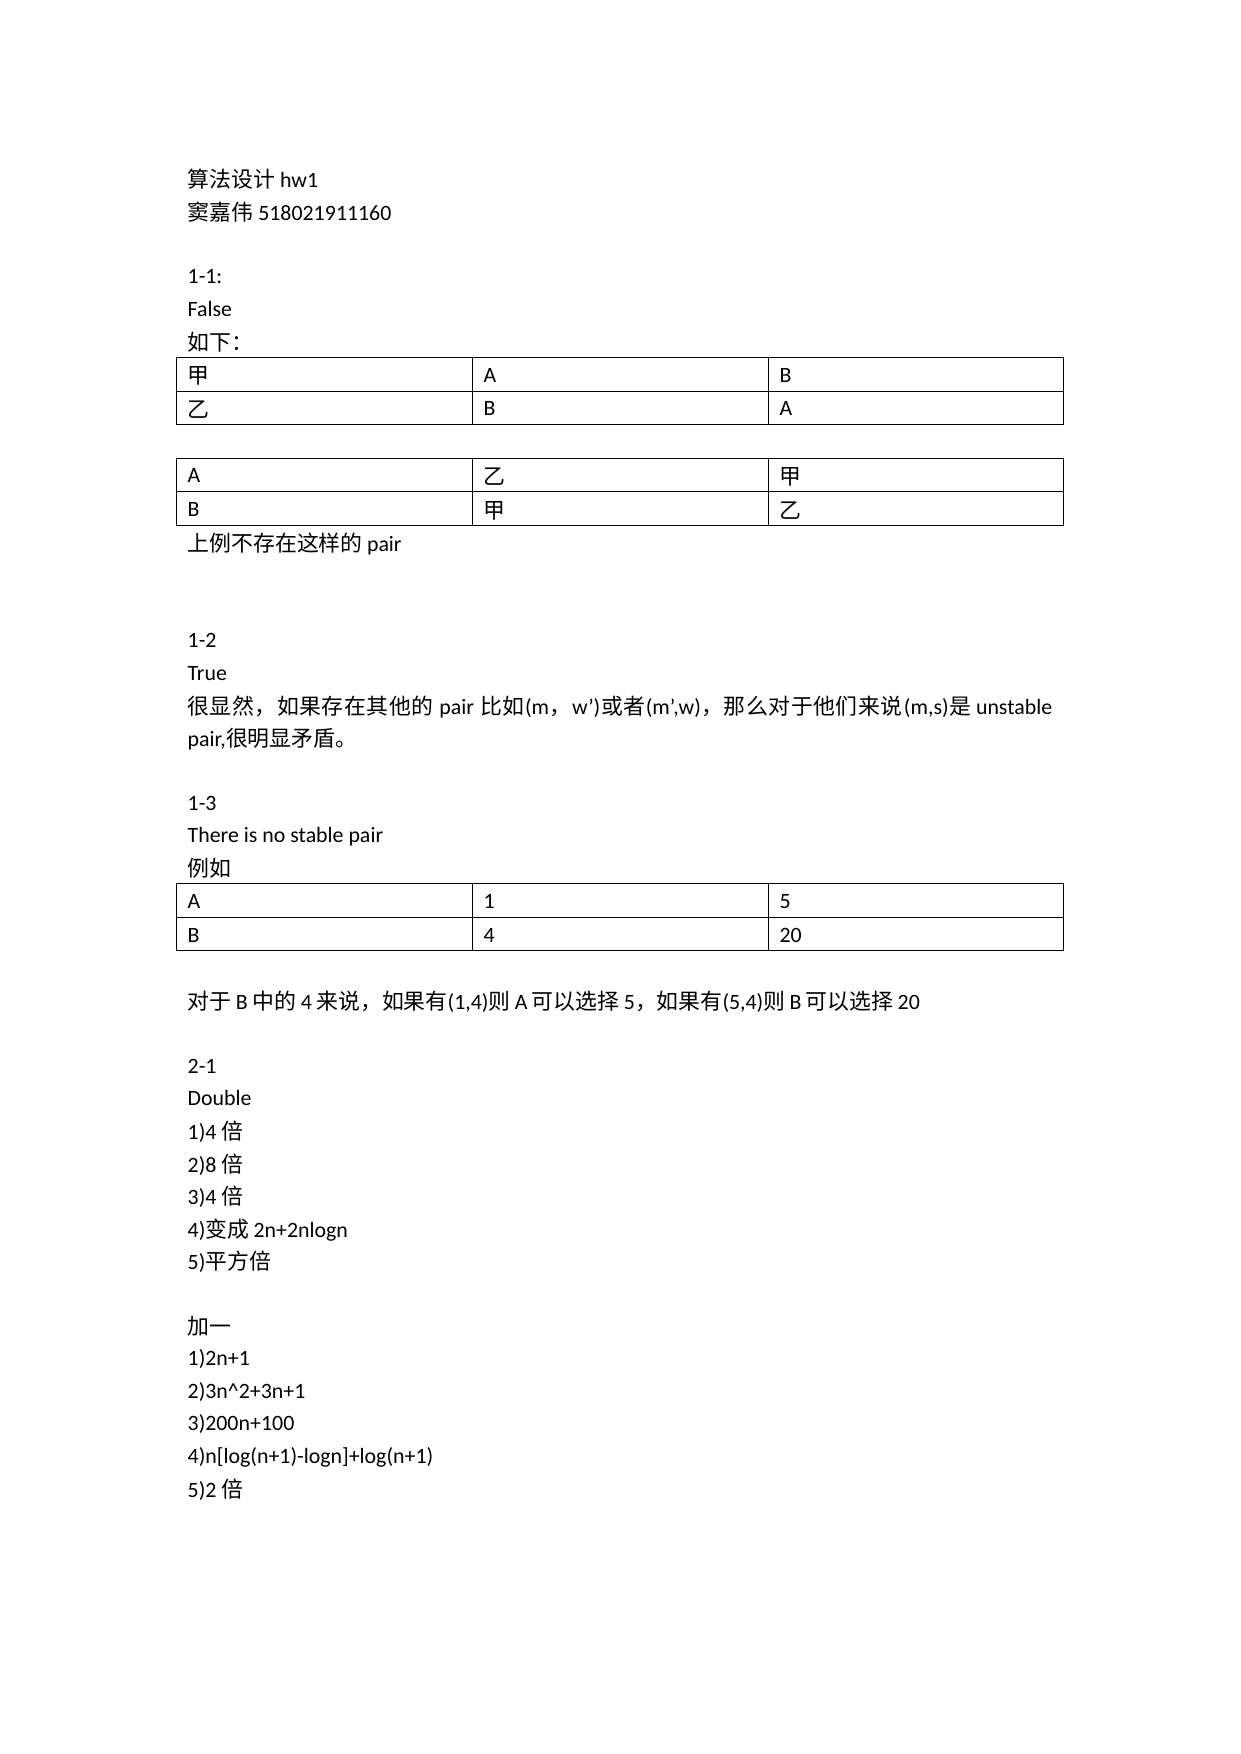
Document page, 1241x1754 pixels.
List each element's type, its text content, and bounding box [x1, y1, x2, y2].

list 4倍 [187, 1114, 1053, 1146]
text There is no stable pair [187, 818, 1053, 851]
text 例如 [187, 851, 1053, 883]
table_header 甲 [769, 459, 1063, 491]
table_cell B [177, 492, 472, 525]
text 上例不存在这样的pair [187, 526, 1053, 558]
table_header A [177, 884, 472, 917]
text True [187, 656, 1053, 688]
text 2-1 [187, 1049, 1053, 1081]
list n[log(n+1)-logn]+log(n+1) [187, 1439, 1053, 1471]
list 1)2n+1 [187, 1341, 1053, 1374]
table_header 5 [769, 884, 1063, 917]
table_cell 甲 [473, 492, 768, 525]
text 对于B 中的4来说，如果有(1,4)则A可以选择5，如果有(5,4)则B可以选择20 [187, 984, 1053, 1016]
table_cell 乙 [769, 492, 1063, 525]
list 变成2n+2nlogn [187, 1211, 1053, 1244]
table_header 1 [473, 884, 768, 917]
text 窦嘉伟 518021911160 [187, 194, 1053, 227]
table_cell 20 [769, 918, 1063, 950]
table_header A [177, 459, 472, 491]
table_header B [769, 358, 1063, 391]
list 2)3n^2+3n+1 [187, 1374, 1053, 1406]
table_cell 4 [473, 918, 768, 950]
table_header 甲 [177, 358, 472, 391]
text 算法设计 hw1 [187, 162, 1053, 194]
table_header 乙 [473, 459, 768, 491]
table_cell B [473, 392, 768, 424]
table_cell 乙 [177, 392, 472, 424]
list 4倍 [187, 1179, 1053, 1211]
table_cell A [769, 392, 1063, 424]
text 很显然，如果存在其他的pair 比如(m，w’)或者(m’,w)，那么对于他们来说(m,s)是unstable pair,很明显矛盾。 [187, 688, 1053, 753]
list 8倍 [187, 1146, 1053, 1179]
text 如下： [187, 324, 1053, 357]
list 3)200n+100 [187, 1406, 1053, 1439]
table_header A [473, 358, 768, 391]
text 1-1: [187, 259, 1053, 292]
text False [187, 292, 1053, 324]
text 1-3 [187, 786, 1053, 818]
list 2倍 [187, 1471, 1053, 1504]
list 加一 [187, 1309, 1053, 1341]
text 1-2 [187, 623, 1053, 656]
table_cell B [177, 918, 472, 950]
list 平方倍 [187, 1244, 1053, 1276]
text Double [187, 1081, 1053, 1114]
